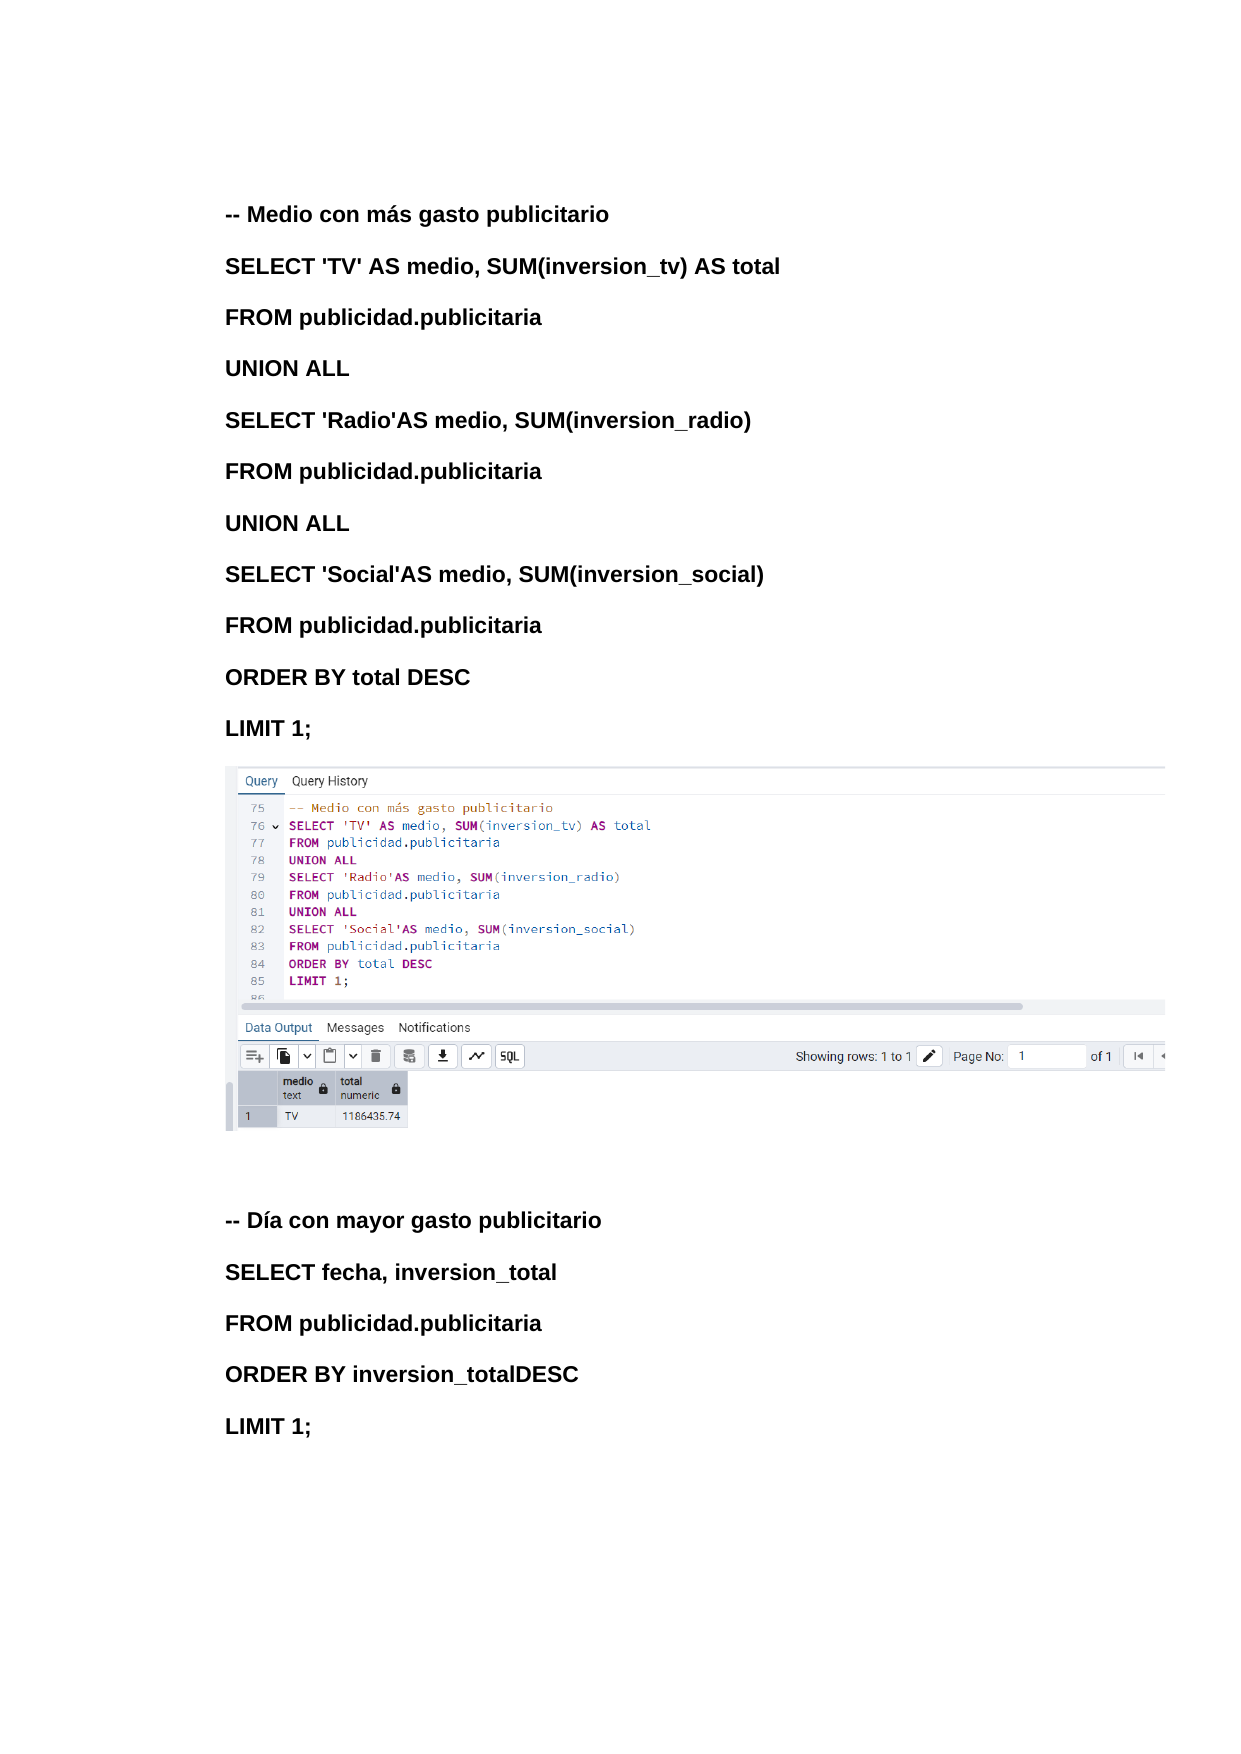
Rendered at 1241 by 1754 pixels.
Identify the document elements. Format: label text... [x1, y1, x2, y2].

text SELECT 'Radio'AS medio, SUM(inversion_radio) [225, 407, 1090, 433]
text UNION ALL [225, 355, 1090, 382]
text LIMIT 1; [225, 715, 1090, 741]
text FROM publicidad.publicitaria [225, 612, 1090, 638]
picture [225, 766, 1166, 1131]
text SELECT 'TV' AS medio, SUM(inversion_tv) AS total [225, 253, 1090, 279]
text FROM publicidad.publicitaria [225, 1310, 1090, 1336]
text ORDER BY inversion_totalDESC [225, 1361, 1090, 1388]
text FROM publicidad.publicitaria [225, 304, 1090, 330]
text -- Día con mayor gasto publicitario [225, 1207, 1090, 1233]
text ORDER BY total DESC [225, 663, 1090, 690]
text SELECT fecha, inversion_total [225, 1258, 1090, 1285]
text UNION ALL [225, 509, 1090, 536]
text FROM publicidad.publicitaria [225, 458, 1090, 484]
text -- Medio con más gasto publicitario [225, 201, 1090, 228]
text LIMIT 1; [225, 1413, 1090, 1439]
text SELECT 'Social'AS medio, SUM(inversion_social) [225, 561, 1090, 587]
